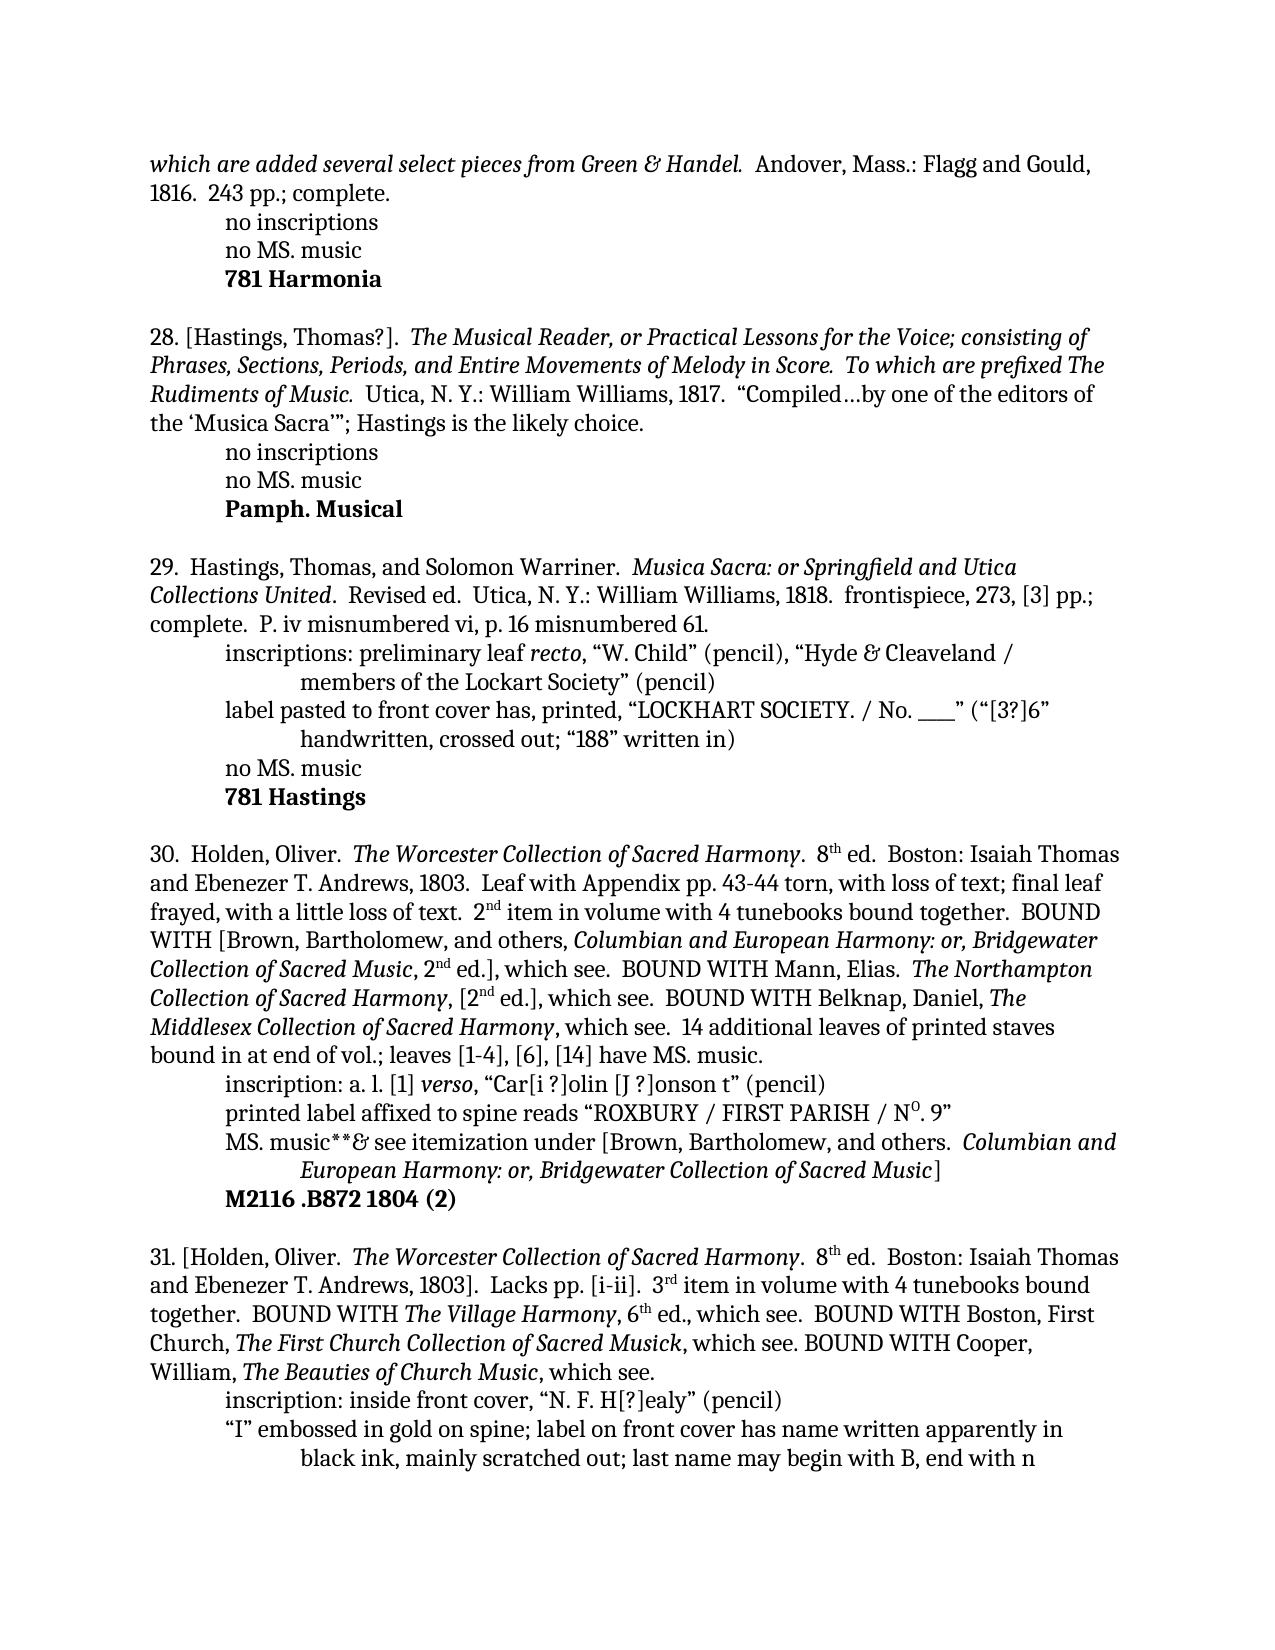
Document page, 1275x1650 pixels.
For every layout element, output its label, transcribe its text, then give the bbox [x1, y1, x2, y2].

text M2116 .B872 1804 (2) [150, 1185, 1125, 1214]
text no MS. music [150, 754, 1125, 782]
text European Harmony: or, Bridgewater Collection of Sacred Music] [150, 1156, 1125, 1185]
text MS. music**& see itemization under [Brown, Bartholomew, and others. Columbian and [150, 1127, 1125, 1156]
text no inscriptions [150, 207, 1125, 236]
text members of the Lockart Society” (pencil) [150, 667, 1125, 696]
text no MS. music [150, 466, 1125, 495]
text 30. Holden, Oliver. The Worcester Collection of Sacred Harmony. 8th ed. Boston: Isaiah Thomas and Ebenezer T. Andrews, 1803. Leaf with Appendix pp. 43-44 torn, with loss of text; final leaf frayed, with a little loss of text. 2nd item in volume with 4 tunebooks bound together. BOUND WITH [Brown, Bartholomew, and others, Columbian and European Harmony: or, Bridgewater Collection of Sacred Music, 2nd ed.], which see. BOUND WITH Mann, Elias. The Northampton Collection of Sacred Harmony, [2nd ed.], which see. BOUND WITH Belknap, Daniel, The Middlesex Collection of Sacred Harmony, which see. 14 additional leaves of printed staves bound in at end of vol.; leaves [1-4], [6], [14] have MS. music. [150, 840, 1125, 1070]
text label pasted to front cover has, printed, “LOCKHART SOCIETY. / No. ____” (“[3?]6” [150, 696, 1125, 725]
text Pamph. Musical [150, 495, 1125, 524]
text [150, 150, 1125, 207]
text inscription: a. l. [1] verso, “Car[i ?]olin [J ?]onson t” (pencil) [150, 1070, 1125, 1099]
text 781 Hastings [150, 782, 1125, 811]
text handwritten, crossed out; “188” written in) [150, 725, 1125, 754]
text 28. [Hastings, Thomas?]. The Musical Reader, or Practical Lessons for the Voice; consisting of Phrases, Sections, Periods, and Entire Movements of Melody in Score. To which are prefixed The Rudiments of Music. Utica, N. Y.: William Williams, 1817. “Compiled…by one of the editors of the ‘Musica Sacra’”; Hastings is the likely choice. [150, 322, 1125, 437]
text no MS. music [150, 236, 1125, 265]
text 781 Harmonia [150, 265, 1125, 294]
text no inscriptions [150, 437, 1125, 466]
text printed label affixed to spine reads “ROXBURY / FIRST PARISH / NO. 9” [150, 1099, 1125, 1127]
text 29. Hastings, Thomas, and Solomon Warriner. Musica Sacra: or Springfield and Utica Collections United. Revised ed. Utica, N. Y.: William Williams, 1818. frontispiece, 273, [3] pp.; complete. P. iv misnumbered vi, p. 16 misnumbered 61. [150, 552, 1125, 639]
text inscriptions: preliminary leaf recto, “W. Child” (pencil), “Hyde & Cleaveland / [150, 639, 1125, 667]
text black ink, mainly scratched out; last name may begin with B, end with n [150, 1444, 1125, 1472]
text “I” embossed in gold on spine; label on front cover has name written apparently in [150, 1415, 1125, 1444]
text 31. [Holden, Oliver. The Worcester Collection of Sacred Harmony. 8th ed. Boston: Isaiah Thomas and Ebenezer T. Andrews, 1803]. Lacks pp. [i-ii]. 3rd item in volume with 4 tunebooks bound together. BOUND WITH The Village Harmony, 6th ed., which see. BOUND WITH Boston, First Church, The First Church Collection of Sacred Musick, which see. BOUND WITH Cooper, William, The Beauties of Church Music, which see. [150, 1242, 1125, 1386]
text inscription: inside front cover, “N. F. H[?]ealy” (pencil) [150, 1386, 1125, 1415]
